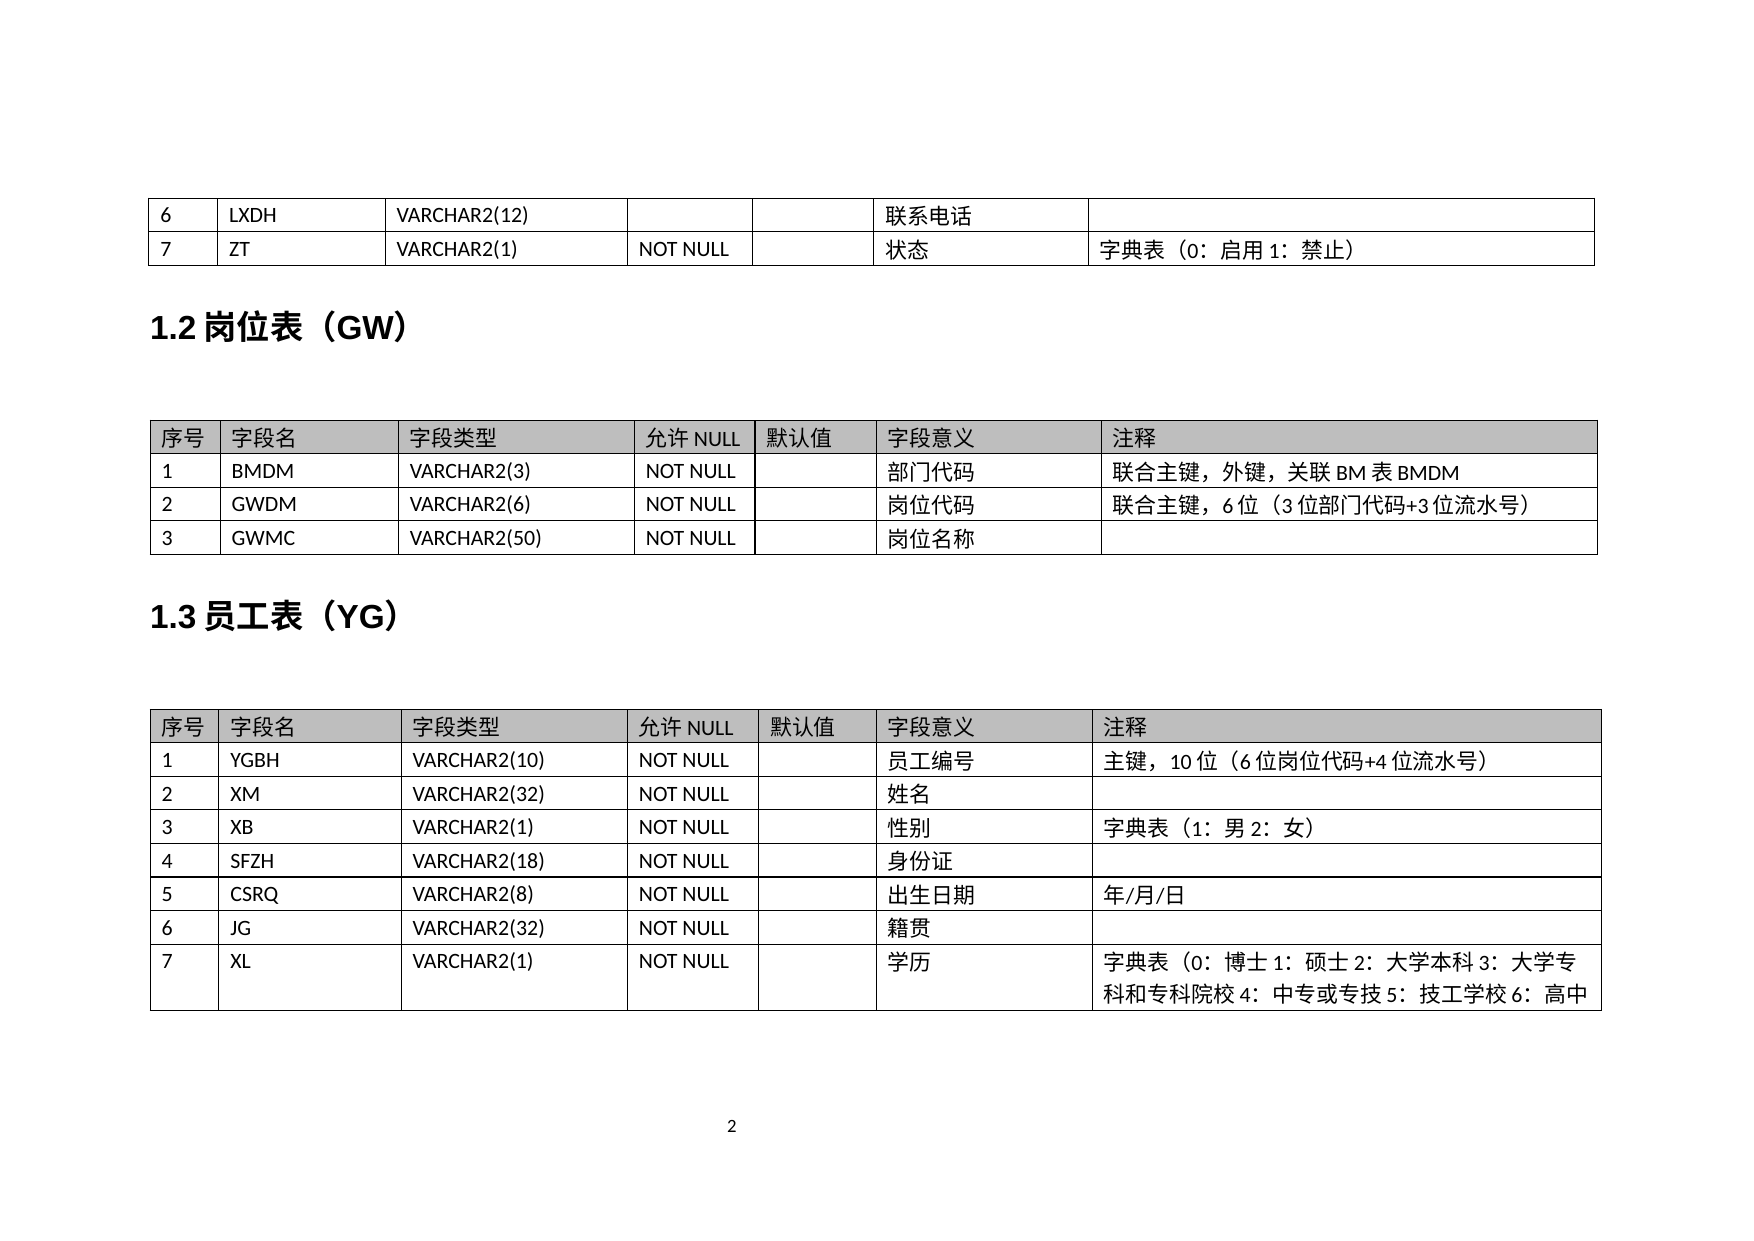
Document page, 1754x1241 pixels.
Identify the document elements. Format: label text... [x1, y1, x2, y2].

table_cell LXDH [218, 199, 385, 231]
table_cell 主键，10位（6位岗位代码+4位流水号） [1093, 743, 1601, 776]
table_cell XM [219, 777, 401, 809]
subtitle 1.3员工表（YG） [150, 582, 1604, 647]
table_cell NOT NULL [628, 743, 758, 776]
table_cell XL [219, 945, 401, 1009]
table_header 默认值 [759, 710, 876, 742]
table_cell VARCHAR2(8) [402, 878, 627, 910]
table_cell 员工编号 [877, 743, 1092, 776]
table_header 字段意义 [877, 421, 1101, 453]
table_cell [753, 199, 873, 231]
table_cell NOT NULL [628, 945, 758, 1009]
table_cell VARCHAR2(18) [402, 844, 627, 876]
table_header 字段名 [221, 421, 398, 453]
table_header 默认值 [756, 421, 876, 453]
table_cell NOT NULL [635, 488, 754, 520]
table_cell [759, 743, 876, 776]
table_cell 7 [149, 232, 217, 265]
table_cell 1 [151, 743, 218, 776]
table_cell SFZH [219, 844, 401, 876]
table_cell GWMC [221, 521, 398, 554]
table_cell GWDM [221, 488, 398, 520]
table_header 允许NULL [628, 710, 758, 742]
table_cell 身份证 [877, 844, 1092, 876]
table_cell VARCHAR2(6) [399, 488, 634, 520]
table_cell 3 [151, 810, 218, 843]
table_cell VARCHAR2(32) [402, 777, 627, 809]
table_cell 字典表（1：男2：女） [1093, 810, 1601, 843]
table_cell VARCHAR2(12) [386, 199, 627, 231]
table_cell 3 [151, 521, 220, 554]
table_cell 年/月/日 [1093, 878, 1601, 910]
table_cell NOT NULL [628, 878, 758, 910]
table_cell 籍贯 [877, 911, 1092, 943]
table_cell [756, 488, 876, 520]
table_header 序号 [151, 421, 220, 453]
table_cell 5 [151, 878, 218, 910]
table_cell VARCHAR2(10) [402, 743, 627, 776]
table_cell [1093, 844, 1601, 876]
table_cell NOT NULL [628, 777, 758, 809]
table_cell ZT [218, 232, 385, 265]
subtitle 1.2岗位表（GW） [150, 293, 1604, 358]
table_cell 7 [151, 945, 218, 1009]
table_cell [759, 777, 876, 809]
table_cell JG [219, 911, 401, 943]
table_cell 岗位名称 [877, 521, 1101, 554]
table_cell 联合主键，外键，关联BM表BMDM [1102, 454, 1597, 487]
table_cell 2 [151, 777, 218, 809]
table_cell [1093, 945, 1601, 1009]
table_cell 联合主键，6位（3位部门代码+3位流水号） [1102, 488, 1597, 520]
table_cell NOT NULL [628, 232, 752, 265]
table_cell VARCHAR2(32) [402, 911, 627, 943]
table_header 字段类型 [399, 421, 634, 453]
table_cell 2 [151, 488, 220, 520]
table_cell YGBH [219, 743, 401, 776]
table_cell [759, 911, 876, 943]
table_cell 4 [151, 844, 218, 876]
table_cell 1 [151, 454, 220, 487]
table_cell VARCHAR2(1) [386, 232, 627, 265]
table_header 字段类型 [402, 710, 627, 742]
table_cell [756, 521, 876, 554]
table_cell VARCHAR2(50) [399, 521, 634, 554]
table_cell NOT NULL [628, 844, 758, 876]
table_header 允许NULL [635, 421, 754, 453]
table_cell [1089, 199, 1594, 231]
table_header 注释 [1093, 710, 1601, 742]
table_cell CSRQ [219, 878, 401, 910]
table_header 注释 [1102, 421, 1597, 453]
table_cell 状态 [874, 232, 1088, 265]
table_cell [759, 844, 876, 876]
table_cell NOT NULL [628, 810, 758, 843]
table_cell [753, 232, 873, 265]
table_cell XB [219, 810, 401, 843]
table_header 序号 [151, 710, 218, 742]
table_cell VARCHAR2(1) [402, 810, 627, 843]
table_cell NOT NULL [628, 911, 758, 943]
table_cell BMDM [221, 454, 398, 487]
table_cell 学历 [877, 945, 1092, 1009]
table_cell 字典表（0：启用1：禁止） [1089, 232, 1594, 265]
table_cell 部门代码 [877, 454, 1101, 487]
table_cell [759, 810, 876, 843]
table_cell VARCHAR2(3) [399, 454, 634, 487]
table_cell [628, 199, 752, 231]
table_cell 姓名 [877, 777, 1092, 809]
table_cell [756, 454, 876, 487]
table_cell VARCHAR2(1) [402, 945, 627, 1009]
table_cell NOT NULL [635, 521, 754, 554]
table_cell 6 [151, 911, 218, 943]
table_cell [1093, 777, 1601, 809]
table_cell 出生日期 [877, 878, 1092, 910]
table_cell NOT NULL [635, 454, 754, 487]
table_cell [759, 945, 876, 1009]
table_cell 联系电话 [874, 199, 1088, 231]
table_cell [1102, 521, 1597, 554]
table_header 字段意义 [877, 710, 1092, 742]
table_cell [759, 878, 876, 910]
table_cell 6 [149, 199, 217, 231]
table_cell 岗位代码 [877, 488, 1101, 520]
table_header 字段名 [219, 710, 401, 742]
table_cell 性别 [877, 810, 1092, 843]
table_cell [1093, 911, 1601, 943]
